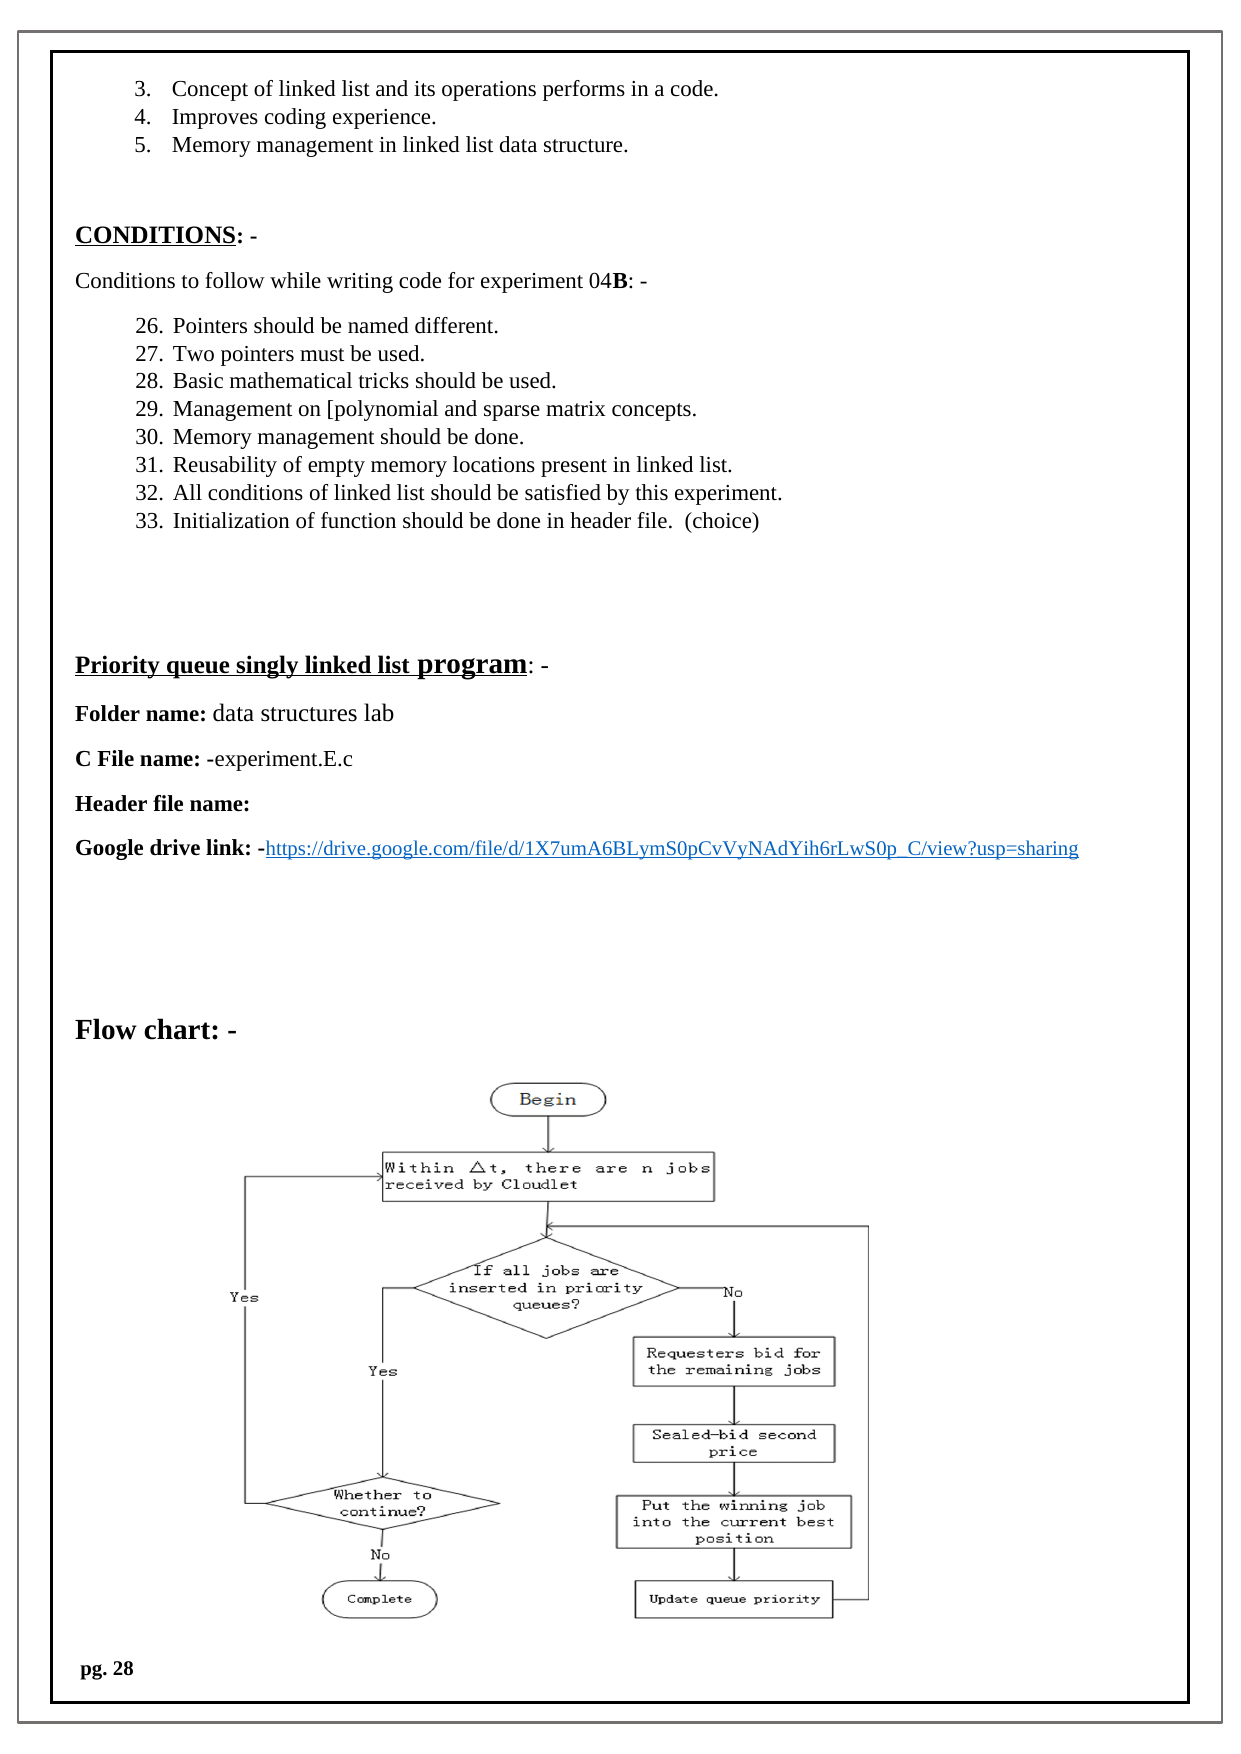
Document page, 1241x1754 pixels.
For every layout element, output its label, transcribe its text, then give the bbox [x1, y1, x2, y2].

text Conditions to follow while writing code for experiment 04B: - [75, 267, 1165, 293]
text Folder name: data structures lab [75, 698, 1165, 727]
text CONDITIONS: - [75, 220, 1165, 249]
list Pointers should be named different. [135, 312, 1165, 338]
list Basic mathematical tricks should be used. [135, 367, 1165, 394]
list Management on [polynomial and sparse matrix concepts. [135, 395, 1165, 422]
list Two pointers must be used. [135, 339, 1165, 366]
text Flow chart: - [75, 1012, 1165, 1045]
list Memory management should be done. [135, 423, 1165, 450]
list Concept of linked list and its operations performs in a code. [134, 75, 1165, 101]
list Initialization of function should be done in header file. (choice) [135, 507, 1165, 533]
text Priority queue singly linked list program: - [75, 646, 1165, 679]
list Reusability of empty memory locations present in linked list. [135, 451, 1165, 478]
list Improves coding experience. [134, 103, 1165, 129]
list All conditions of linked list should be satisfied by this experiment. [135, 479, 1165, 506]
text Header file name: [75, 790, 1165, 816]
picture [229, 1082, 869, 1619]
text Google drive link: -https://drive.google.com/file/d/1X7umA6BLymS0pCvVyNAdYih6rLwS0p_C/view?usp=sharing [75, 834, 1165, 861]
text C File name: -experiment.E.c [75, 745, 1165, 771]
list Memory management in linked list data structure. [134, 131, 1165, 157]
